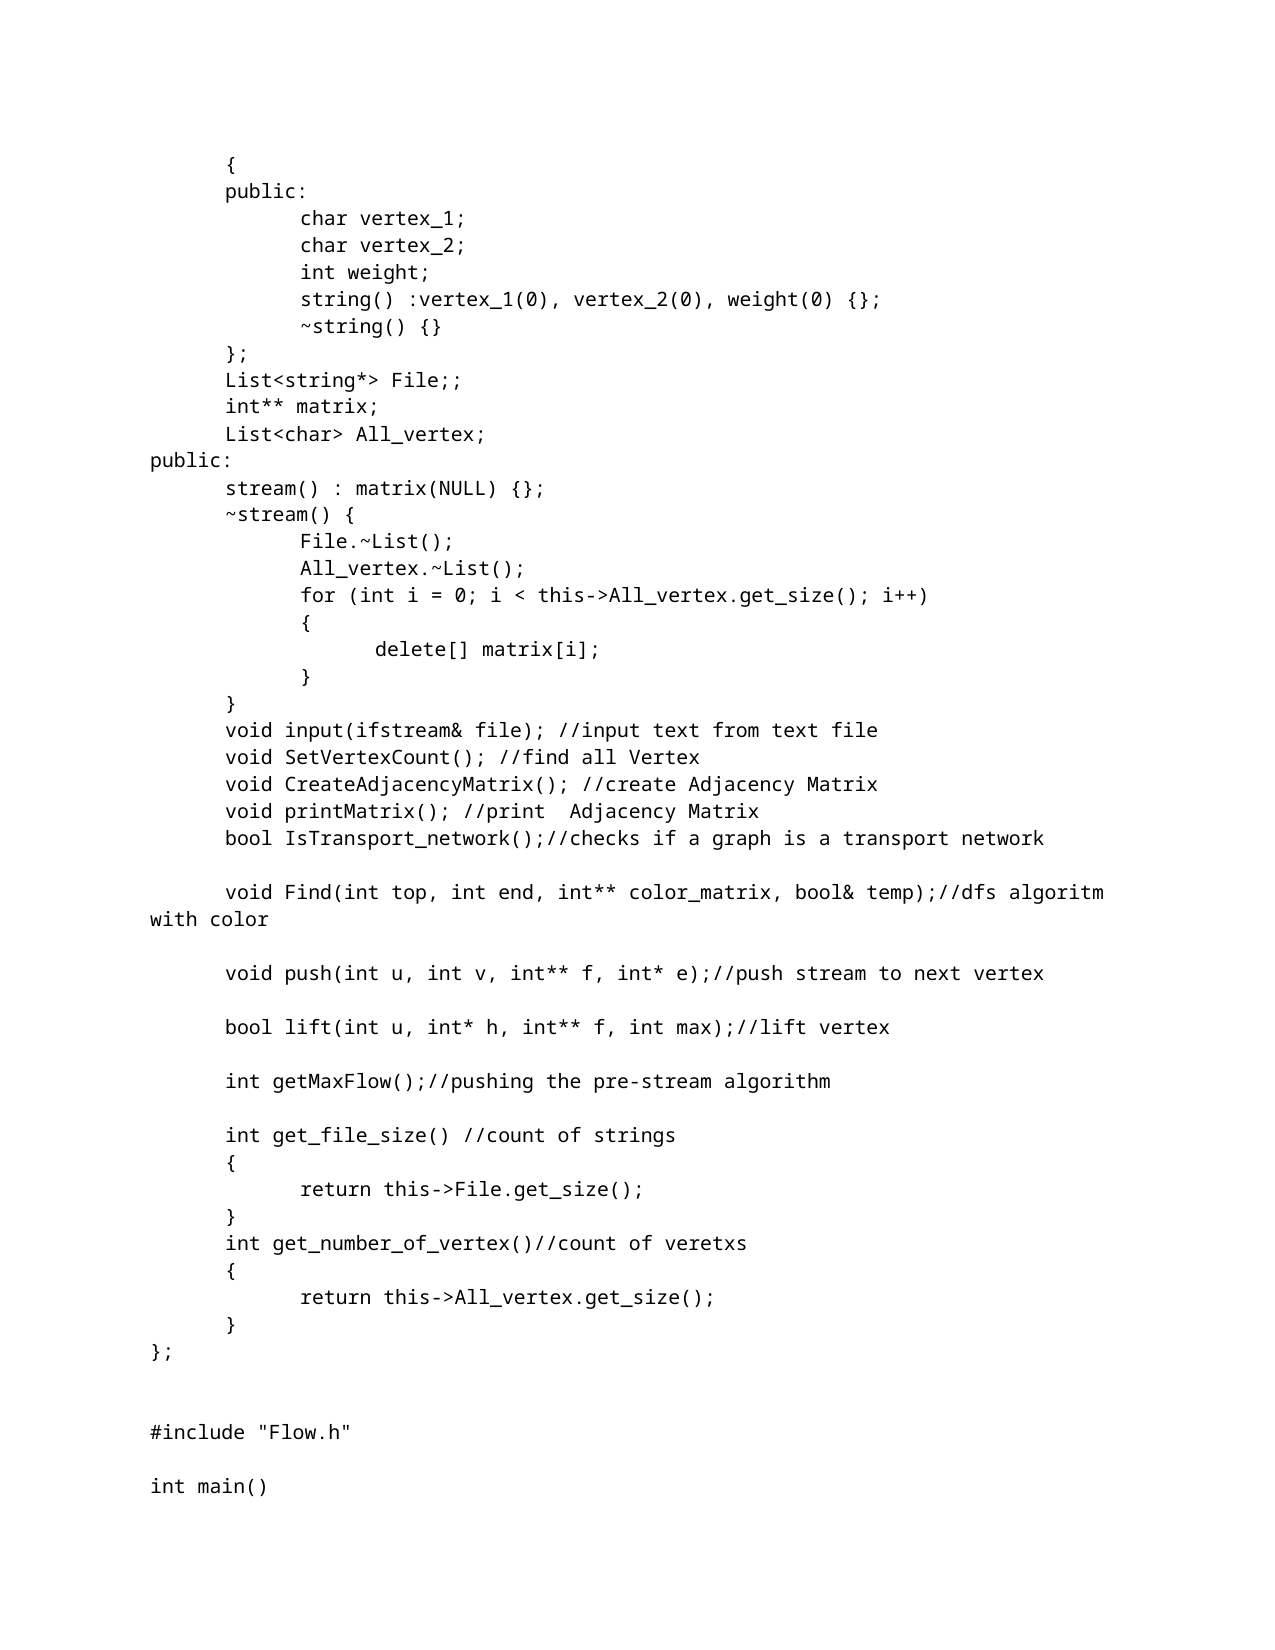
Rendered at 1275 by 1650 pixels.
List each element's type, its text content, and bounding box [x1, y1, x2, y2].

text void CreateAdjacencyMatrix(); //create Adjacency Matrix [150, 771, 1125, 797]
text int get_file_size() //count of strings [150, 1121, 1125, 1148]
text void input(ifstream& file); //input text from text file [150, 717, 1125, 743]
text int get_number_of_vertex()//count of veretxs [150, 1229, 1125, 1256]
text } [150, 1310, 1125, 1337]
text char vertex_1; [150, 204, 1125, 231]
text { [150, 150, 1125, 177]
text List<string*> File;; [150, 366, 1125, 393]
text char vertex_2; [150, 231, 1125, 258]
text List<char> All_vertex; [150, 420, 1125, 447]
text delete[] matrix[i]; [150, 636, 1125, 663]
text { [150, 1256, 1125, 1283]
text } [150, 689, 1125, 717]
text ~string() {} [150, 312, 1125, 339]
text } [150, 1202, 1125, 1229]
text }; [150, 339, 1125, 366]
text } [150, 663, 1125, 689]
text public: [150, 447, 1125, 474]
text { [150, 609, 1125, 636]
text return this->All_vertex.get_size(); [150, 1283, 1125, 1310]
text }; [150, 1337, 1125, 1364]
text int** matrix; [150, 393, 1125, 420]
text public: [150, 177, 1125, 204]
text stream() : matrix(NULL) {}; [150, 474, 1125, 501]
text int main() [150, 1472, 1125, 1499]
text int weight; [150, 258, 1125, 285]
text void SetVertexCount(); //find all Vertex [150, 743, 1125, 771]
text { [150, 1148, 1125, 1175]
text return this->File.get_size(); [150, 1175, 1125, 1202]
text bool IsTransport_network();//checks if a graph is a transport network [150, 824, 1125, 851]
text void Find(int top, int end, int** color_matrix, bool& temp);//dfs algoritm with color [150, 878, 1125, 932]
text void push(int u, int v, int** f, int* e);//push stream to next vertex [150, 959, 1125, 986]
text for (int i = 0; i < this->All_vertex.get_size(); i++) [150, 582, 1125, 609]
text All_vertex.~List(); [150, 555, 1125, 582]
text #include "Flow.h" [150, 1418, 1125, 1445]
text void printMatrix(); //print Adjacency Matrix [150, 797, 1125, 824]
text File.~List(); [150, 528, 1125, 555]
text ~stream() { [150, 501, 1125, 528]
text string() :vertex_1(0), vertex_2(0), weight(0) {}; [150, 285, 1125, 312]
text int getMaxFlow();//pushing the pre-stream algorithm [150, 1067, 1125, 1094]
text bool lift(int u, int* h, int** f, int max);//lift vertex [150, 1013, 1125, 1040]
